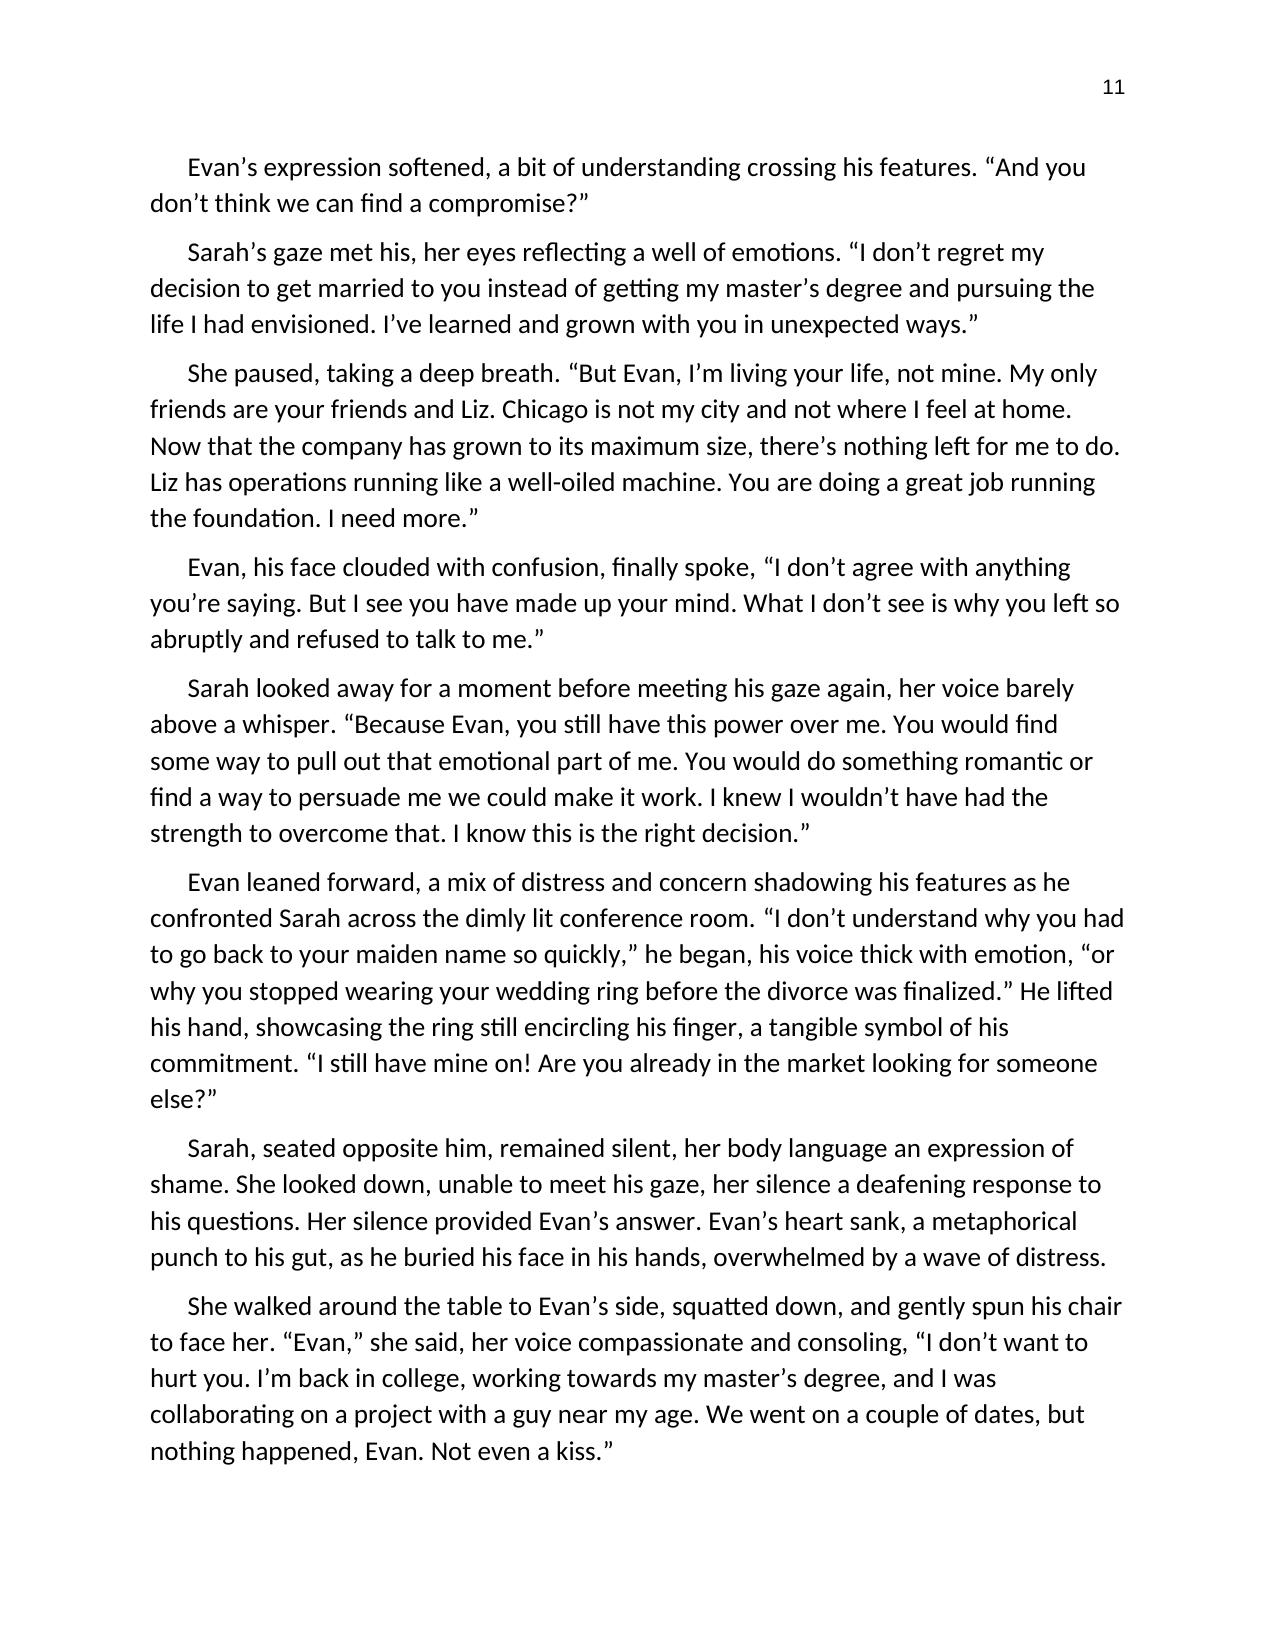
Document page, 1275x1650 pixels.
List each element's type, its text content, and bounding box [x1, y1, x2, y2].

text She paused, taking a deep breath. “But Evan, I’m living your life, not mine. My only friends are your friends and Liz. Chicago is not my city and not where I feel at home. Now that the company has grown to its maximum size, there’s nothing left for me to do. Liz has operations running like a well-oiled machine. You are doing a great job running the foundation. I need more.” [150, 356, 1125, 534]
text Sarah looked away for a moment before meeting his gaze again, her voice barely above a whisper. “Because Evan, you still have this power over me. You would find some way to pull out that emotional part of me. You would do something romantic or find a way to persuade me we could make it work. I knew I wouldn’t have had the strength to overcome that. I know this is the right decision.” [150, 671, 1125, 849]
text She walked around the table to Evan’s side, squatted down, and gently spun his chair to face her. “Evan,” she said, her voice compassionate and consoling, “I don’t want to hurt you. I’m back in college, working towards my master’s degree, and I was collaborating on a project with a guy near my age. We went on a couple of dates, but nothing happened, Evan. Not even a kiss.” [150, 1289, 1125, 1467]
text Evan, his face clouded with confusion, finally spoke, “I don’t agree with anything you’re saying. But I see you have made up your mind. What I don’t see is why you left so abruptly and refused to talk to me.” [150, 550, 1125, 656]
text Evan’s expression softened, a bit of understanding crossing his features. “And you don’t think we can find a compromise?” [150, 150, 1125, 219]
text Evan leaned forward, a mix of distress and concern shadowing his features as he confronted Sarah across the dimly lit conference room. “I don’t understand why you had to go back to your maiden name so quickly,” he began, his voice thick with emotion, “or why you stopped wearing your wedding ring before the divorce was finalized.” He lifted his hand, showcasing the ring still encircling his finger, a tangible symbol of his commitment. “I still have mine on! Are you already in the market looking for someone else?” [150, 865, 1125, 1116]
text Sarah, seated opposite him, remained silent, her body language an expression of shame. She looked down, unable to meet his gaze, her silence a deafening response to his questions. Her silence provided Evan’s answer. Evan’s heart sank, a metaphorical punch to his gut, as he buried his face in his hands, overwhelmed by a wave of distress. [150, 1131, 1125, 1273]
text Sarah’s gaze met his, her eyes reflecting a well of emotions. “I don’t regret my decision to get married to you instead of getting my master’s degree and pursuing the life I had envisioned. I’ve learned and grown with you in unexpected ways.” [150, 235, 1125, 341]
